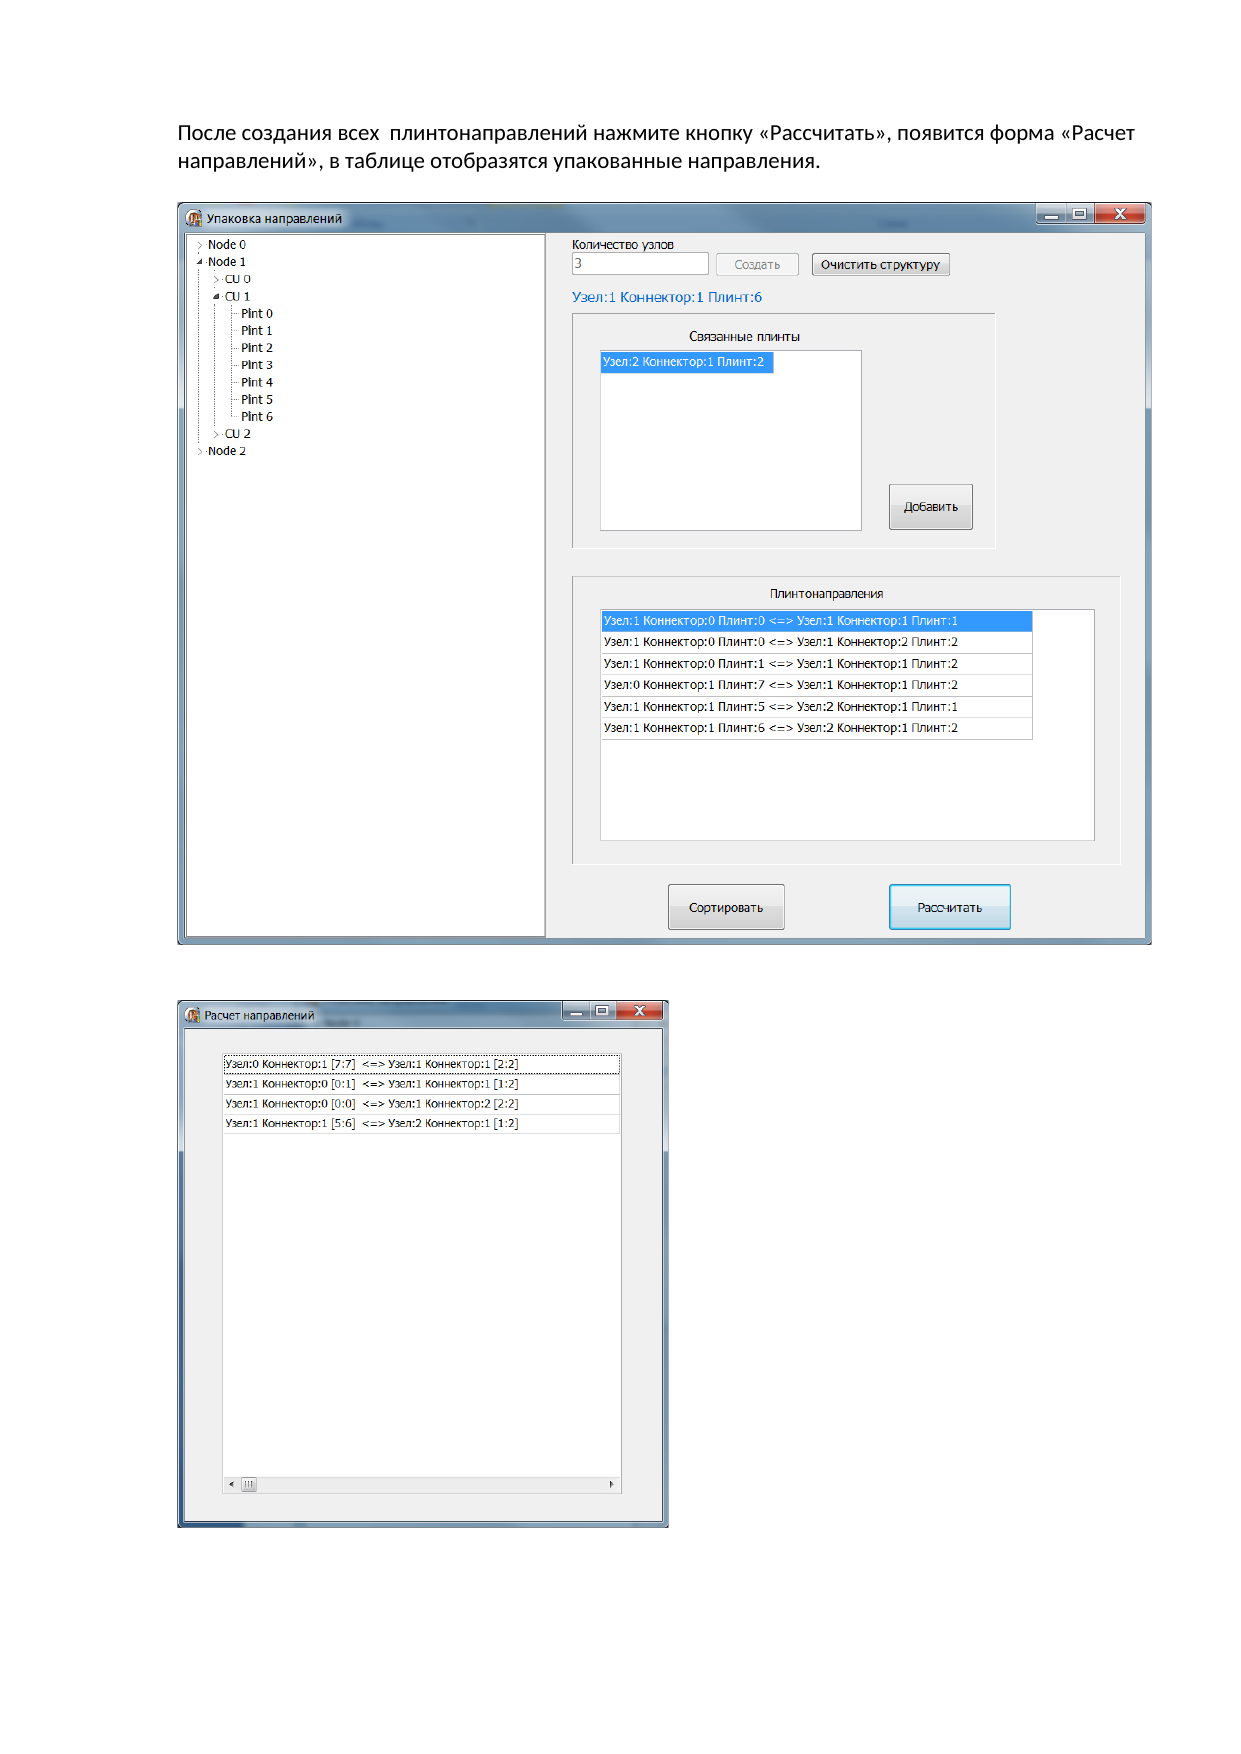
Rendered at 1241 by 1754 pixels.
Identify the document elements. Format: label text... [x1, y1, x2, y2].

picture [177, 1000, 669, 1528]
text После создания всех плинтонаправлений нажмите кнопку «Рассчитать», появится форма «Расчет направлений», в таблице отобразятся упакованные направления. [177, 118, 1152, 174]
picture [177, 202, 1152, 945]
